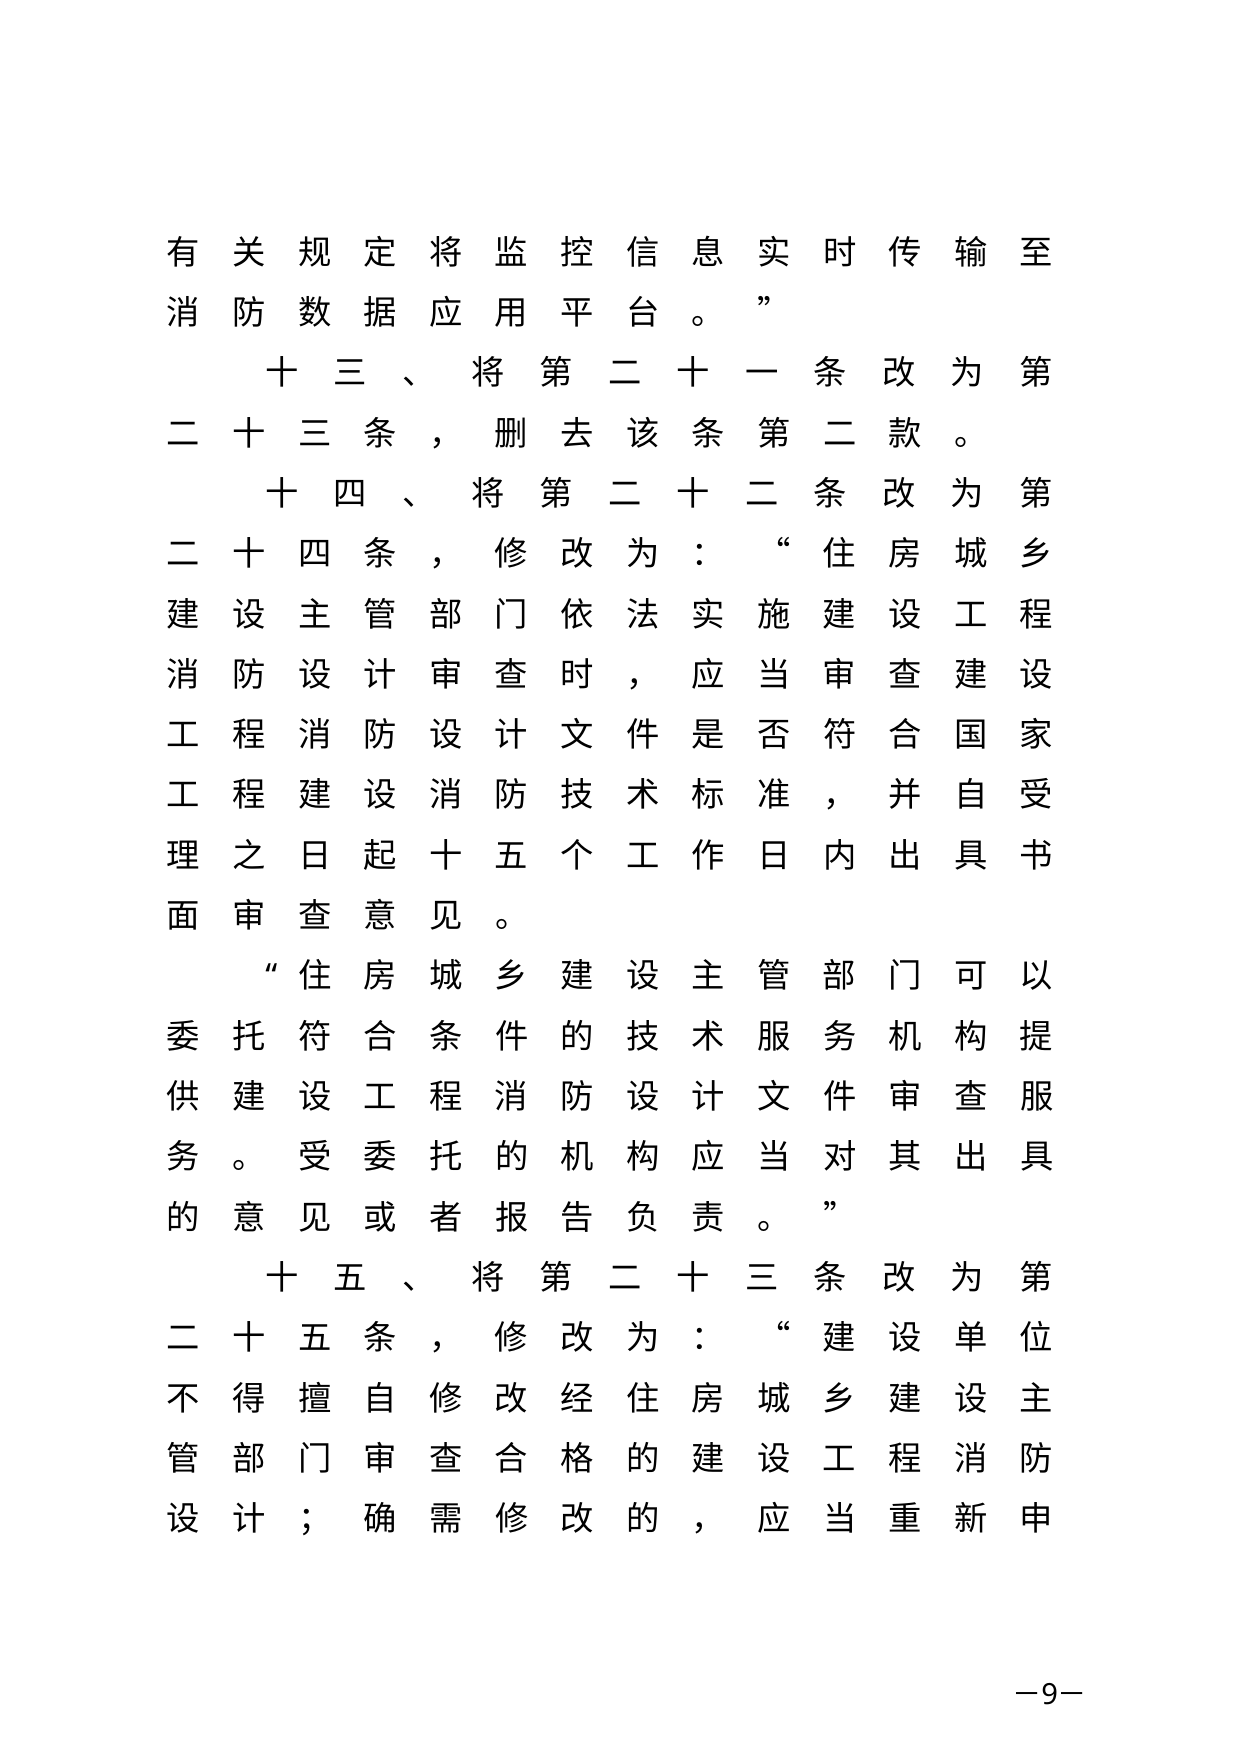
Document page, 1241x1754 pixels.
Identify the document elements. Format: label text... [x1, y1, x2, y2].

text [167, 1245, 1085, 1546]
text 十四、将第二十二条改为第二十四条，修改为：“住房城乡建设主管部门依法实施建设工程消防设计审查时，应当审查建设工程消防设计文件是否符合国家工程建设消防技术标准，并自受理之日起十五个工作日内出具书面审查意见。 [167, 461, 1085, 943]
text 十三、将第二十一条改为第二十三条，删去该条第二款。 [167, 340, 1085, 461]
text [167, 219, 1085, 340]
text “住房城乡建设主管部门可以委托符合条件的技术服务机构提供建设工程消防设计文件审查服务。受委托的机构应当对其出具的意见或者报告负责。” [167, 943, 1085, 1245]
